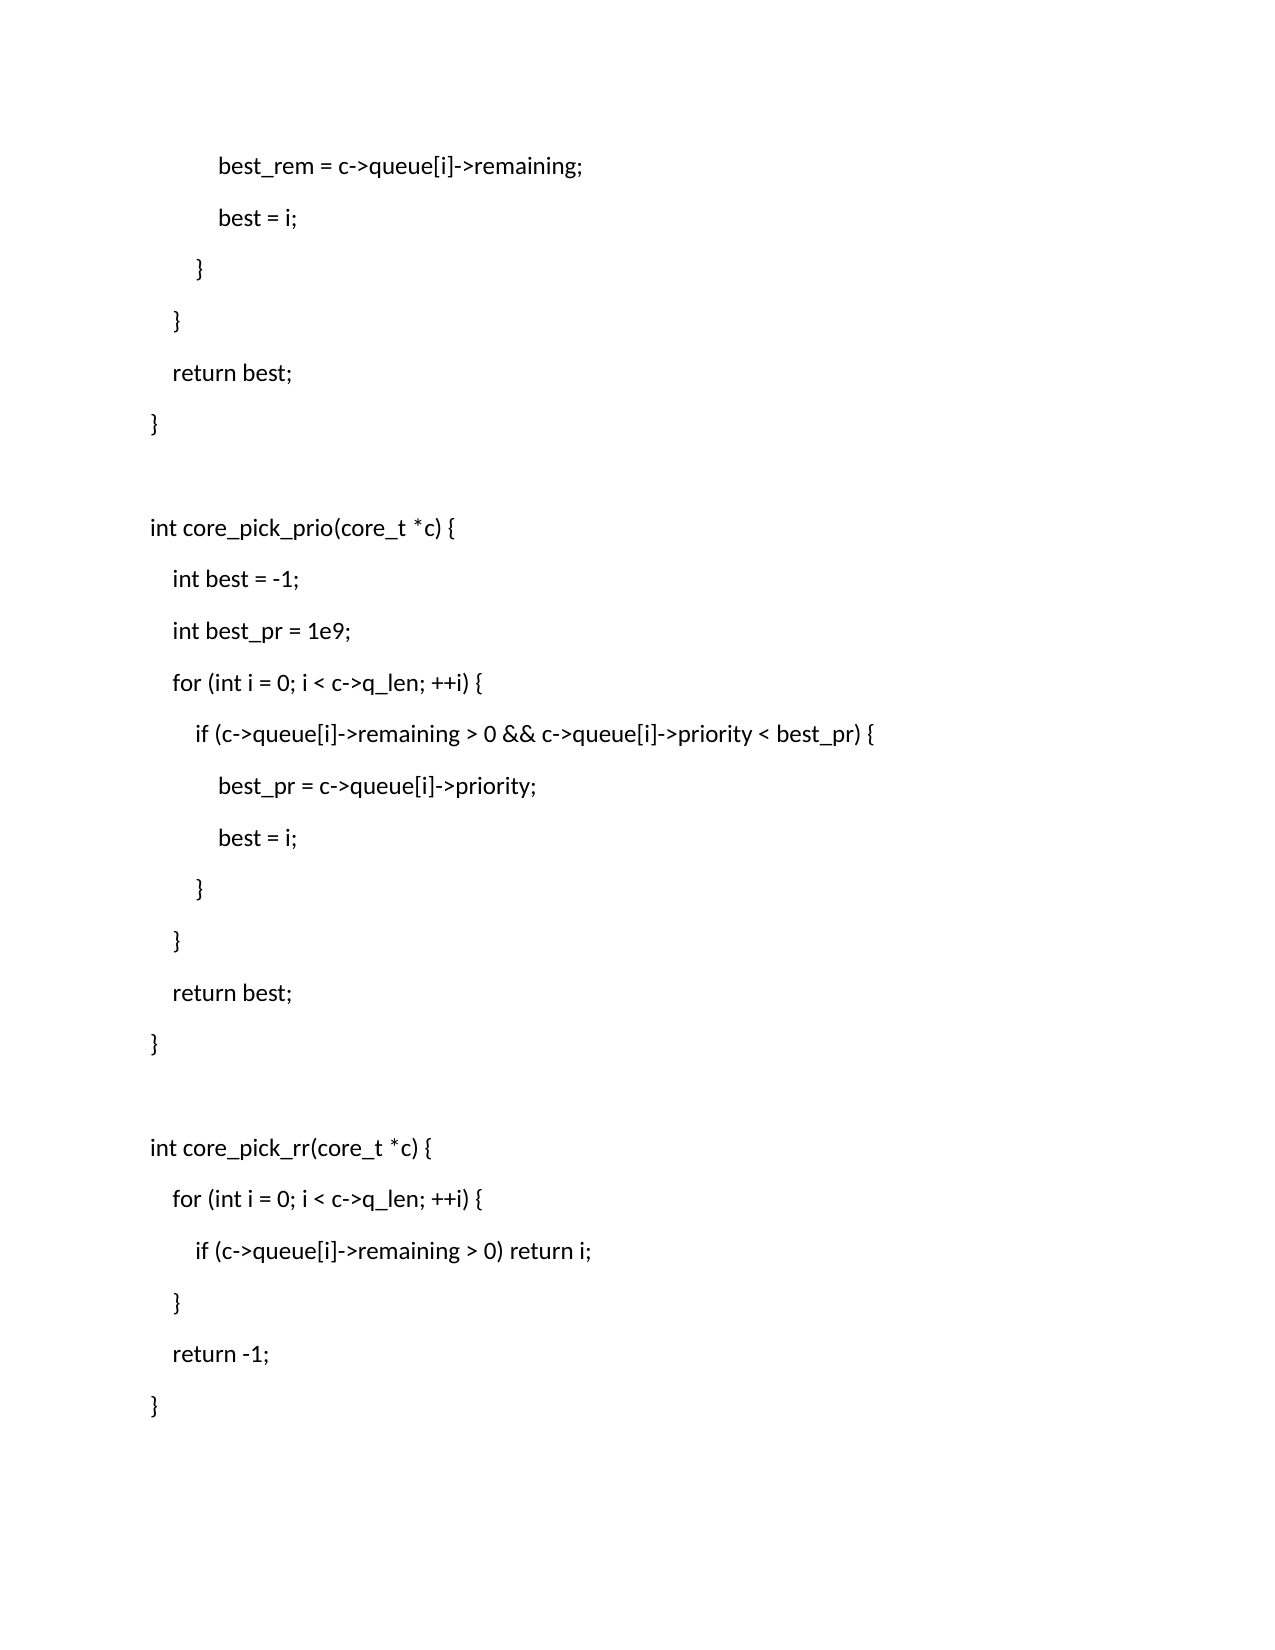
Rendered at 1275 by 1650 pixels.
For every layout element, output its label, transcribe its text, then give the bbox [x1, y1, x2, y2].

text } [150, 1390, 1125, 1421]
text } [150, 1287, 1125, 1317]
text int best = -1; [150, 563, 1125, 594]
text } [150, 925, 1125, 956]
text int best_pr = 1e9; [150, 615, 1125, 646]
text best_rem = c->queue[i]->remaining; [150, 150, 1125, 181]
text best_pr = c->queue[i]->priority; [150, 770, 1125, 801]
text if (c->queue[i]->remaining > 0 && c->queue[i]->priority < best_pr) { [150, 718, 1125, 749]
text } [150, 305, 1125, 336]
text for (int i = 0; i < c->q_len; ++i) { [150, 667, 1125, 697]
text } [150, 253, 1125, 284]
text } [150, 873, 1125, 904]
text return best; [150, 977, 1125, 1007]
text best = i; [150, 822, 1125, 852]
text return best; [150, 357, 1125, 387]
text for (int i = 0; i < c->q_len; ++i) { [150, 1183, 1125, 1214]
text } [150, 408, 1125, 439]
text return -1; [150, 1338, 1125, 1369]
text int core_pick_prio(core_t *c) { [150, 512, 1125, 542]
text best = i; [150, 202, 1125, 232]
text int core_pick_rr(core_t *c) { [150, 1132, 1125, 1162]
text } [150, 1028, 1125, 1059]
text if (c->queue[i]->remaining > 0) return i; [150, 1235, 1125, 1266]
